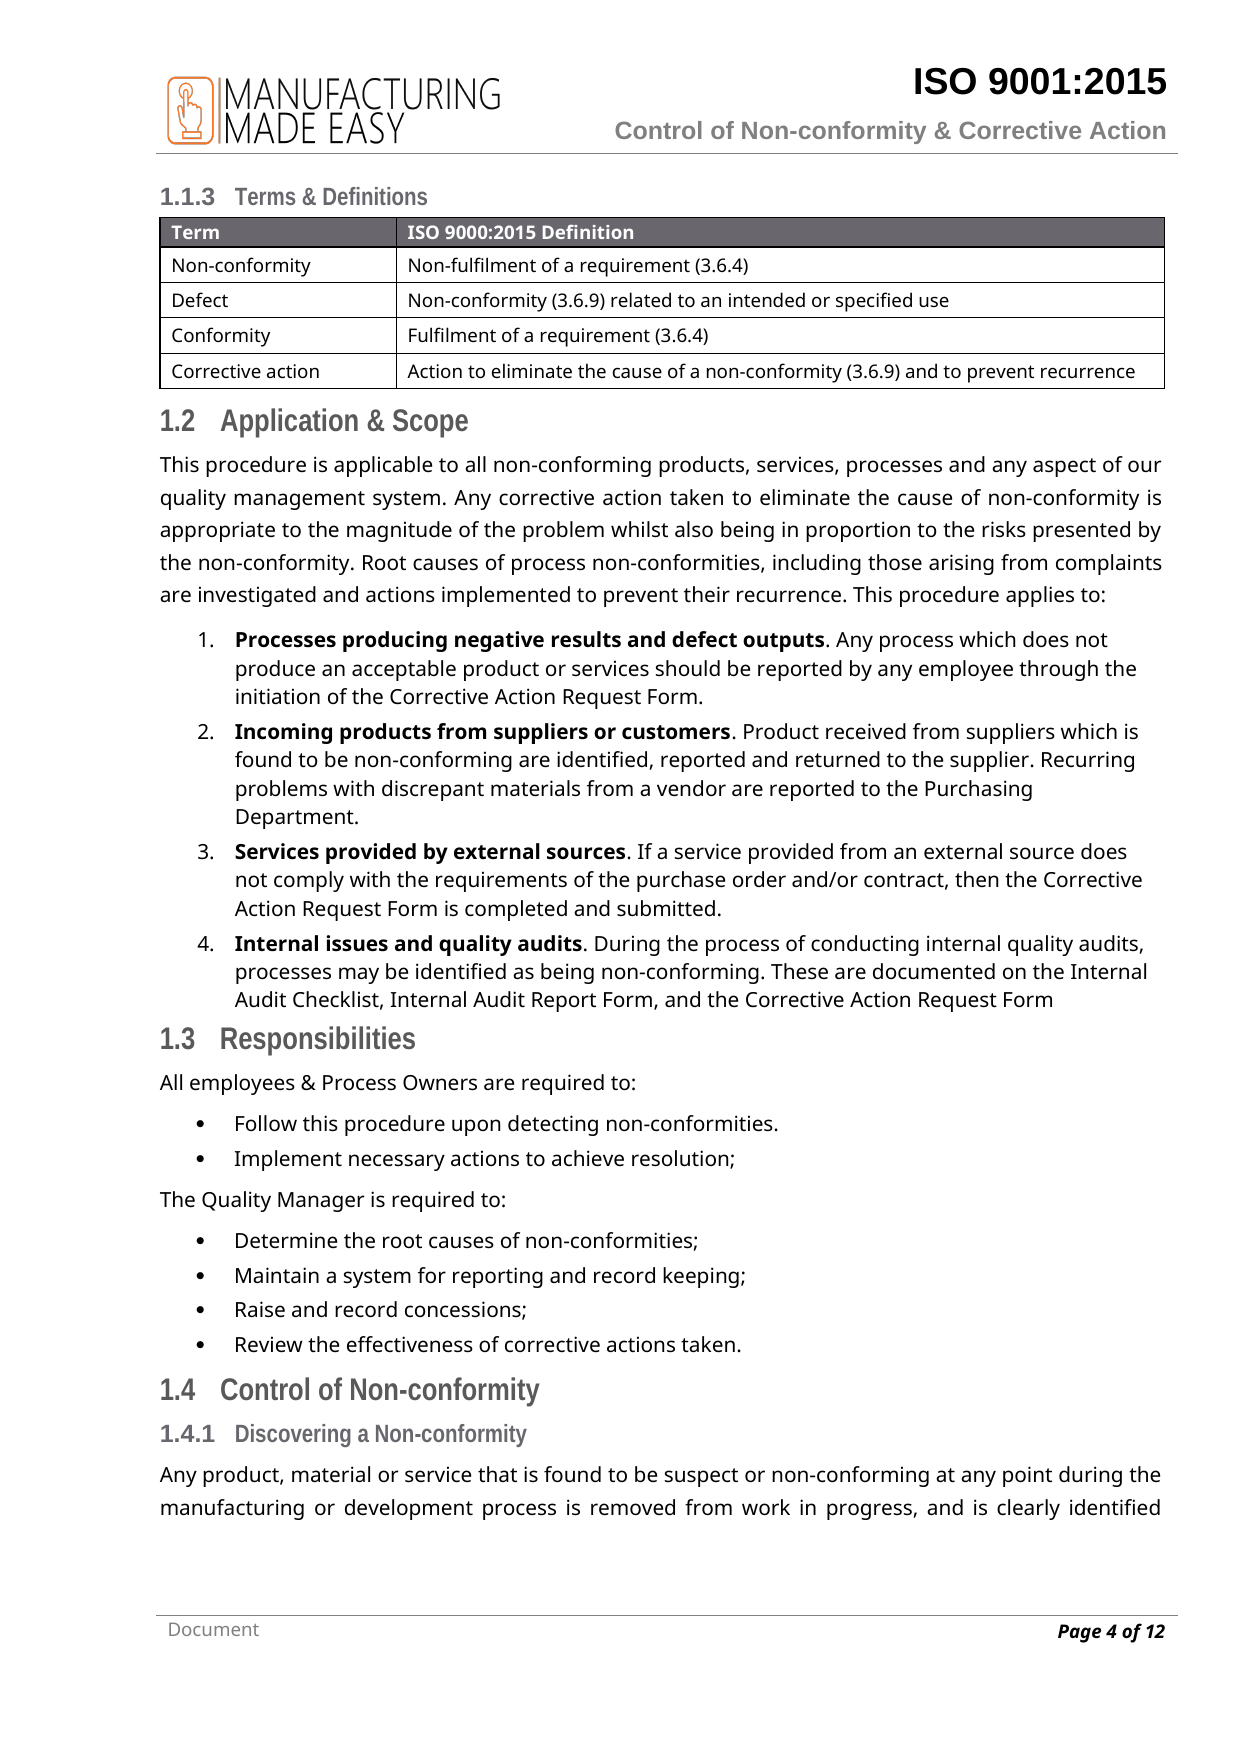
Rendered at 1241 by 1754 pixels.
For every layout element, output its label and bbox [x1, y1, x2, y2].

picture [167, 59, 522, 153]
